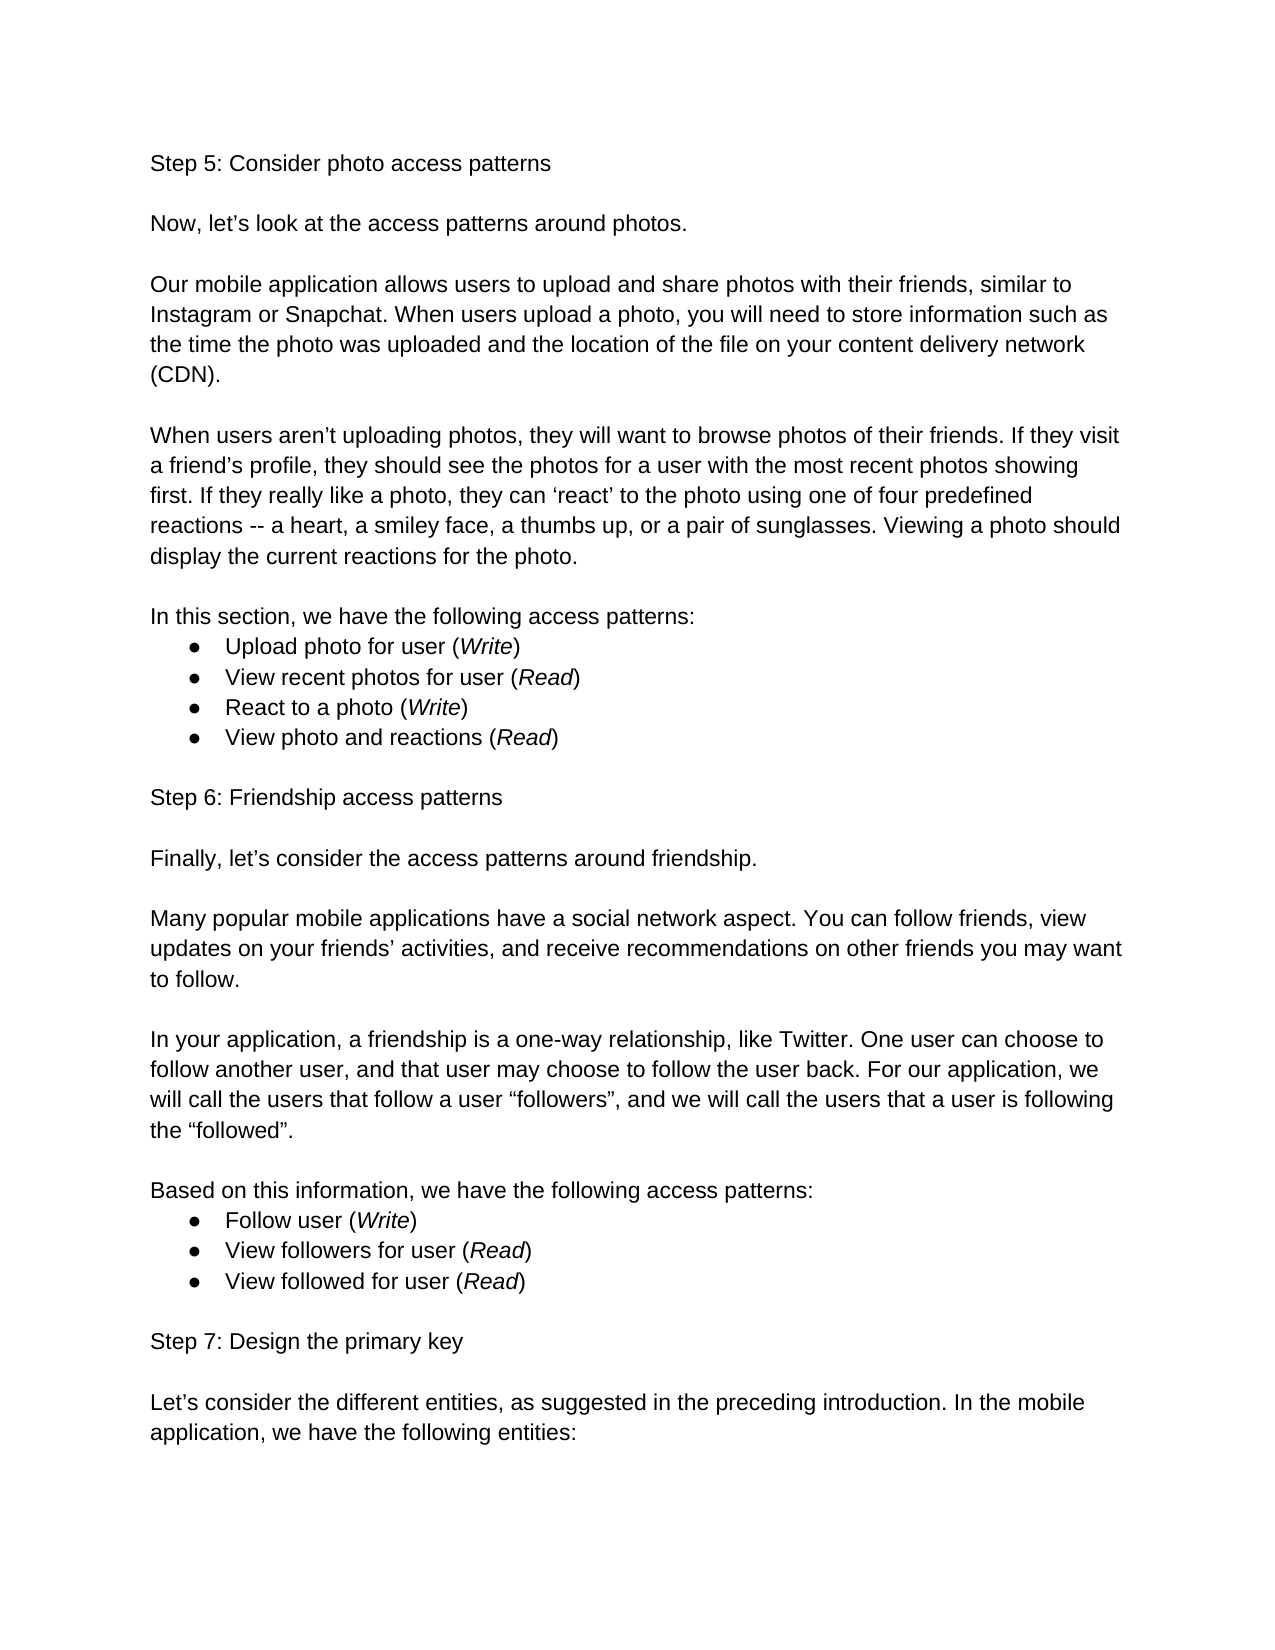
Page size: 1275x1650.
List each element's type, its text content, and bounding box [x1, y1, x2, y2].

list React to a photo (Write) [187, 694, 1125, 720]
text Step 7: Design the primary key [150, 1328, 1125, 1354]
text Finally, let’s consider the access patterns around friendship. [150, 845, 1125, 871]
text Let’s consider the different entities, as suggested in the preceding introduction. In the mobile application, we have the following entities: [150, 1388, 1125, 1445]
list View photo and reactions (Read) [187, 724, 1125, 750]
text Step 6: Friendship access patterns [150, 784, 1125, 811]
text Our mobile application allows users to upload and share photos with their friends, similar to Instagram or Snapchat. When users upload a photo, you will need to store information such as the time the photo was uploaded and the location of the file on your content delivery network (CDN). [150, 241, 1125, 388]
text Based on this information, we have the following access patterns: [150, 1147, 1125, 1203]
text In this section, we have the following access patterns: [150, 573, 1125, 629]
text Many popular mobile applications have a social network aspect. You can follow friends, view updates on your friends’ activities, and receive recommendations on other friends you may want to follow. [150, 875, 1125, 992]
text In your application, a friendship is a one-way relationship, like Twitter. One user can choose to follow another user, and that user may choose to follow the user back. For our application, we will call the users that follow a user “followers”, and we will call the users that a user is following the “followed”. [150, 996, 1125, 1143]
list View followed for user (Read) [187, 1268, 1125, 1294]
list View recent photos for user (Read) [187, 663, 1125, 690]
list View followers for user (Read) [187, 1237, 1125, 1264]
list Upload photo for user (Write) [187, 633, 1125, 660]
text Step 5: Consider photo access patterns [150, 150, 1125, 176]
text When users aren’t uploading photos, they will want to browse photos of their friends. If they visit a friend’s profile, they should see the photos for a user with the most recent photos showing first. If they really like a photo, they can ‘react’ to the photo using one of four predefined reactions -- a heart, a smiley face, a thumbs up, or a pair of sunglasses. Viewing a photo should display the current reactions for the photo. [150, 392, 1125, 569]
text Now, let’s look at the access patterns around photos. [150, 210, 1125, 237]
list Follow user (Write) [187, 1207, 1125, 1234]
